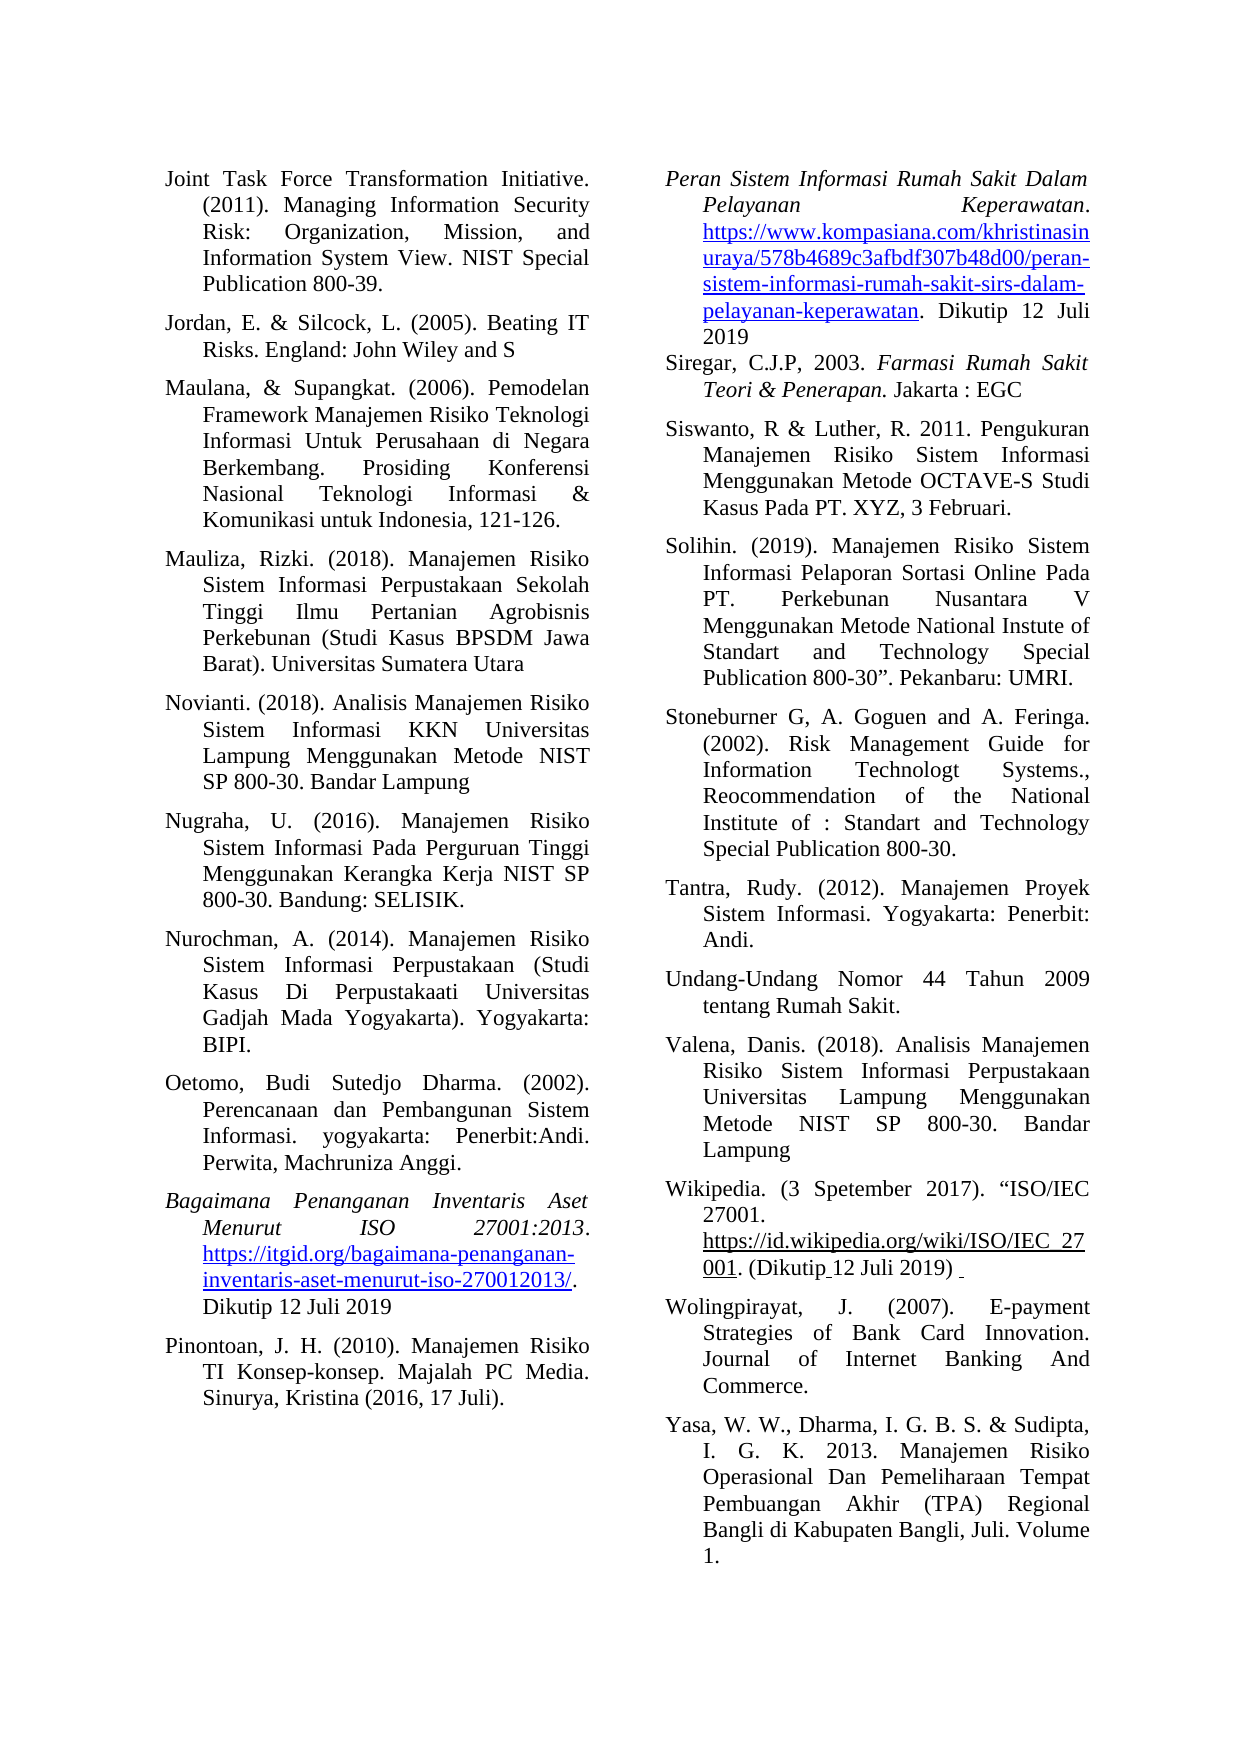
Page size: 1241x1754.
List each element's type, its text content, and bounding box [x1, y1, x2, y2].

text Novianti. (2018). Analisis Manajemen Risiko Sistem Informasi KKN Universitas Lampung Menggunakan Metode NIST SP 800-30. Bandar Lampung [165, 689, 590, 795]
text Wolingpirayat, J. (2007). E-payment Strategies of Bank Card Innovation. Journal of Internet Banking And Commerce. [665, 1293, 1090, 1398]
text Stoneburner G, A. Goguen and A. Feringa. (2002). Risk Management Guide for Information Technologt Systems., Reocommendation of the National Institute of : Standart and Technology Special Publication 800-30. [665, 703, 1090, 861]
text Maulana, & Supangkat. (2006). Pemodelan Framework Manajemen Risiko Teknologi Informasi Untuk Perusahaan di Negara Berkembang. Prosiding Konferensi Nasional Teknologi Informasi & Komunikasi untuk Indonesia, 121-126. [165, 374, 590, 533]
text Mauliza, Rizki. (2018). Manajemen Risiko Sistem Informasi Perpustakaan Sekolah Tinggi Ilmu Pertanian Agrobisnis Perkebunan (Studi Kasus BPSDM Jawa Barat). Universitas Sumatera Utara [165, 545, 590, 677]
text Jordan, E. & Silcock, L. (2005). Beating IT Risks. England: John Wiley and S [165, 309, 590, 362]
text Peran Sistem Informasi Rumah Sakit Dalam Pelayanan Keperawatan. https://www.kompasiana.com/khristinasinuraya/578b4689c3afbdf307b48d00/peran-sistem-informasi-rumah-sakit-sirs-dalam-pelayanan-keperawatan. Dikutip 12 Juli 2019 [665, 191, 1090, 349]
text Nurochman, A. (2014). Manajemen Risiko Sistem Informasi Perpustakaan (Studi Kasus Di Perpustakaati Universitas Gadjah Mada Yogyakarta). Yogyakarta: BIPI. [165, 925, 590, 1057]
text Yasa, W. W., Dharma, I. G. B. S. & Sudipta, I. G. K. 2013. Manajemen Risiko Operasional Dan Pemeliharaan Tempat Pembuangan Akhir (TPA) Regional Bangli di Kabupaten Bangli, Juli. Volume 1. [665, 1411, 1090, 1569]
text Bagaimana Penanganan Inventaris Aset Menurut ISO 27001:2013. https://itgid.org/bagaimana-penanganan-inventaris-aset-menurut-iso-270012013/. Dikutip 12 Juli 2019 [165, 1214, 590, 1319]
text Oetomo, Budi Sutedjo Dharma. (2002). Perencanaan dan Pembangunan Sistem Informasi. yogyakarta: Penerbit:Andi. Perwita, Machruniza Anggi. [165, 1069, 590, 1175]
text Wikipedia. (3 Spetember 2017). “ISO/IEC 27001. https://id.wikipedia.org/wiki/ISO/IEC_27001. (Dikutip 12 Juli 2019) [665, 1175, 1090, 1280]
text Pinontoan, J. H. (2010). Manajemen Risiko TI Konsep-konsep. Majalah PC Media. Sinurya, Kristina (2016, 17 Juli). [165, 1332, 590, 1411]
text Joint Task Force Transformation Initiative. (2011). Managing Information Security Risk: Organization, Mission, and Information System View. NIST Special Publication 800-39. [165, 165, 590, 297]
text Tantra, Rudy. (2012). Manajemen Proyek Sistem Informasi. Yogyakarta: Penerbit: Andi. [665, 874, 1090, 953]
text Undang-Undang Nomor 44 Tahun 2009 tentang Rumah Sakit. [665, 965, 1090, 1018]
text Siregar, C.J.P, 2003. Farmasi Rumah Sakit Teori & Penerapan. Jakarta : EGC [665, 349, 1090, 402]
text Valena, Danis. (2018). Analisis Manajemen Risiko Sistem Informasi Perpustakaan Universitas Lampung Menggunakan Metode NIST SP 800-30. Bandar Lampung [665, 1031, 1090, 1162]
text Siswanto, R & Luther, R. 2011. Pengukuran Manajemen Risiko Sistem Informasi Menggunakan Metode OCTAVE-S Studi Kasus Pada PT. XYZ, 3 Februari. [665, 415, 1090, 520]
text Solihin. (2019). Manajemen Risiko Sistem Informasi Pelaporan Sortasi Online Pada PT. Perkebunan Nusantara V Menggunakan Metode National Instute of Standart and Technology Special Publication 800-30”. Pekanbaru: UMRI. [665, 533, 1090, 691]
text Nugraha, U. (2016). Manajemen Risiko Sistem Informasi Pada Perguruan Tinggi Menggunakan Kerangka Kerja NIST SP 800-30. Bandung: SELISIK. [165, 807, 590, 913]
